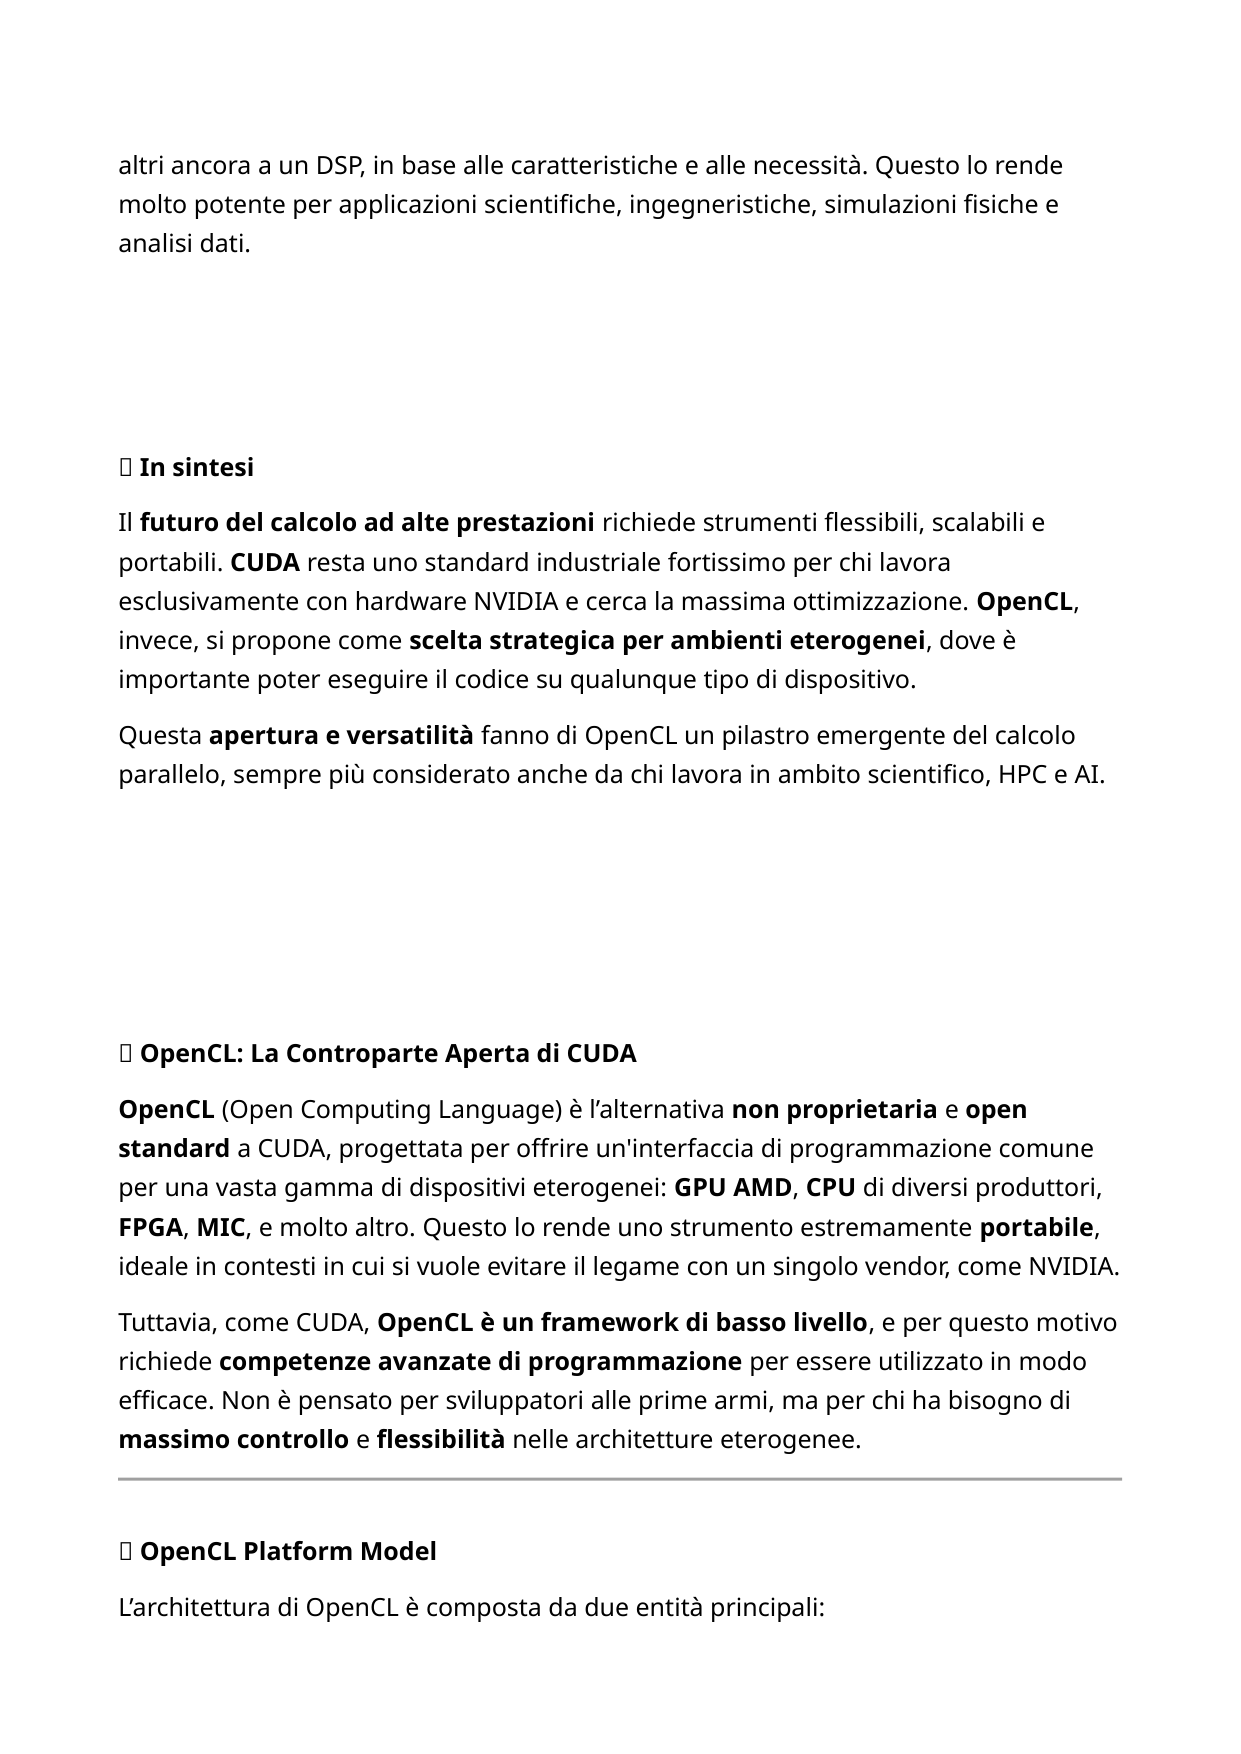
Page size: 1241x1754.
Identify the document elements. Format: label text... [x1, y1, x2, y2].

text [118, 148, 1122, 260]
text Il futuro del calcolo ad alte prestazioni richiede strumenti flessibili, scalabili e portabili. CUDA resta uno standard industriale fortissimo per chi lavora esclusivamente con hardware NVIDIA e cerca la massima ottimizzazione. OpenCL, invece, si propone come scelta strategica per ambienti eterogenei, dove è importante poter eseguire il codice su qualunque tipo di dispositivo. [118, 505, 1122, 696]
text 🧩 In sintesi [118, 449, 1122, 483]
text 🧱 OpenCL Platform Model [118, 1533, 1122, 1567]
text L’architettura di OpenCL è composta da due entità principali: [118, 1589, 1122, 1623]
text Questa apertura e versatilità fanno di OpenCL un pilastro emergente del calcolo parallelo, sempre più considerato anche da chi lavora in ambito scientifico, HPC e AI. [118, 718, 1122, 791]
text OpenCL (Open Computing Language) è l’alternativa non proprietaria e open standard a CUDA, progettata per offrire un'interfaccia di programmazione comune per una vasta gamma di dispositivi eterogenei: GPU AMD, CPU di diversi produttori, FPGA, MIC, e molto altro. Questo lo rende uno strumento estremamente portabile, ideale in contesti in cui si vuole evitare il legame con un singolo vendor, come NVIDIA. [118, 1092, 1122, 1282]
text 🧩 OpenCL: La Controparte Aperta di CUDA [118, 1036, 1122, 1070]
text Tuttavia, come CUDA, OpenCL è un framework di basso livello, e per questo motivo richiede competenze avanzate di programmazione per essere utilizzato in modo efficace. Non è pensato per sviluppatori alle prime armi, ma per chi ha bisogno di massimo controllo e flessibilità nelle architetture eterogenee. [118, 1304, 1122, 1456]
